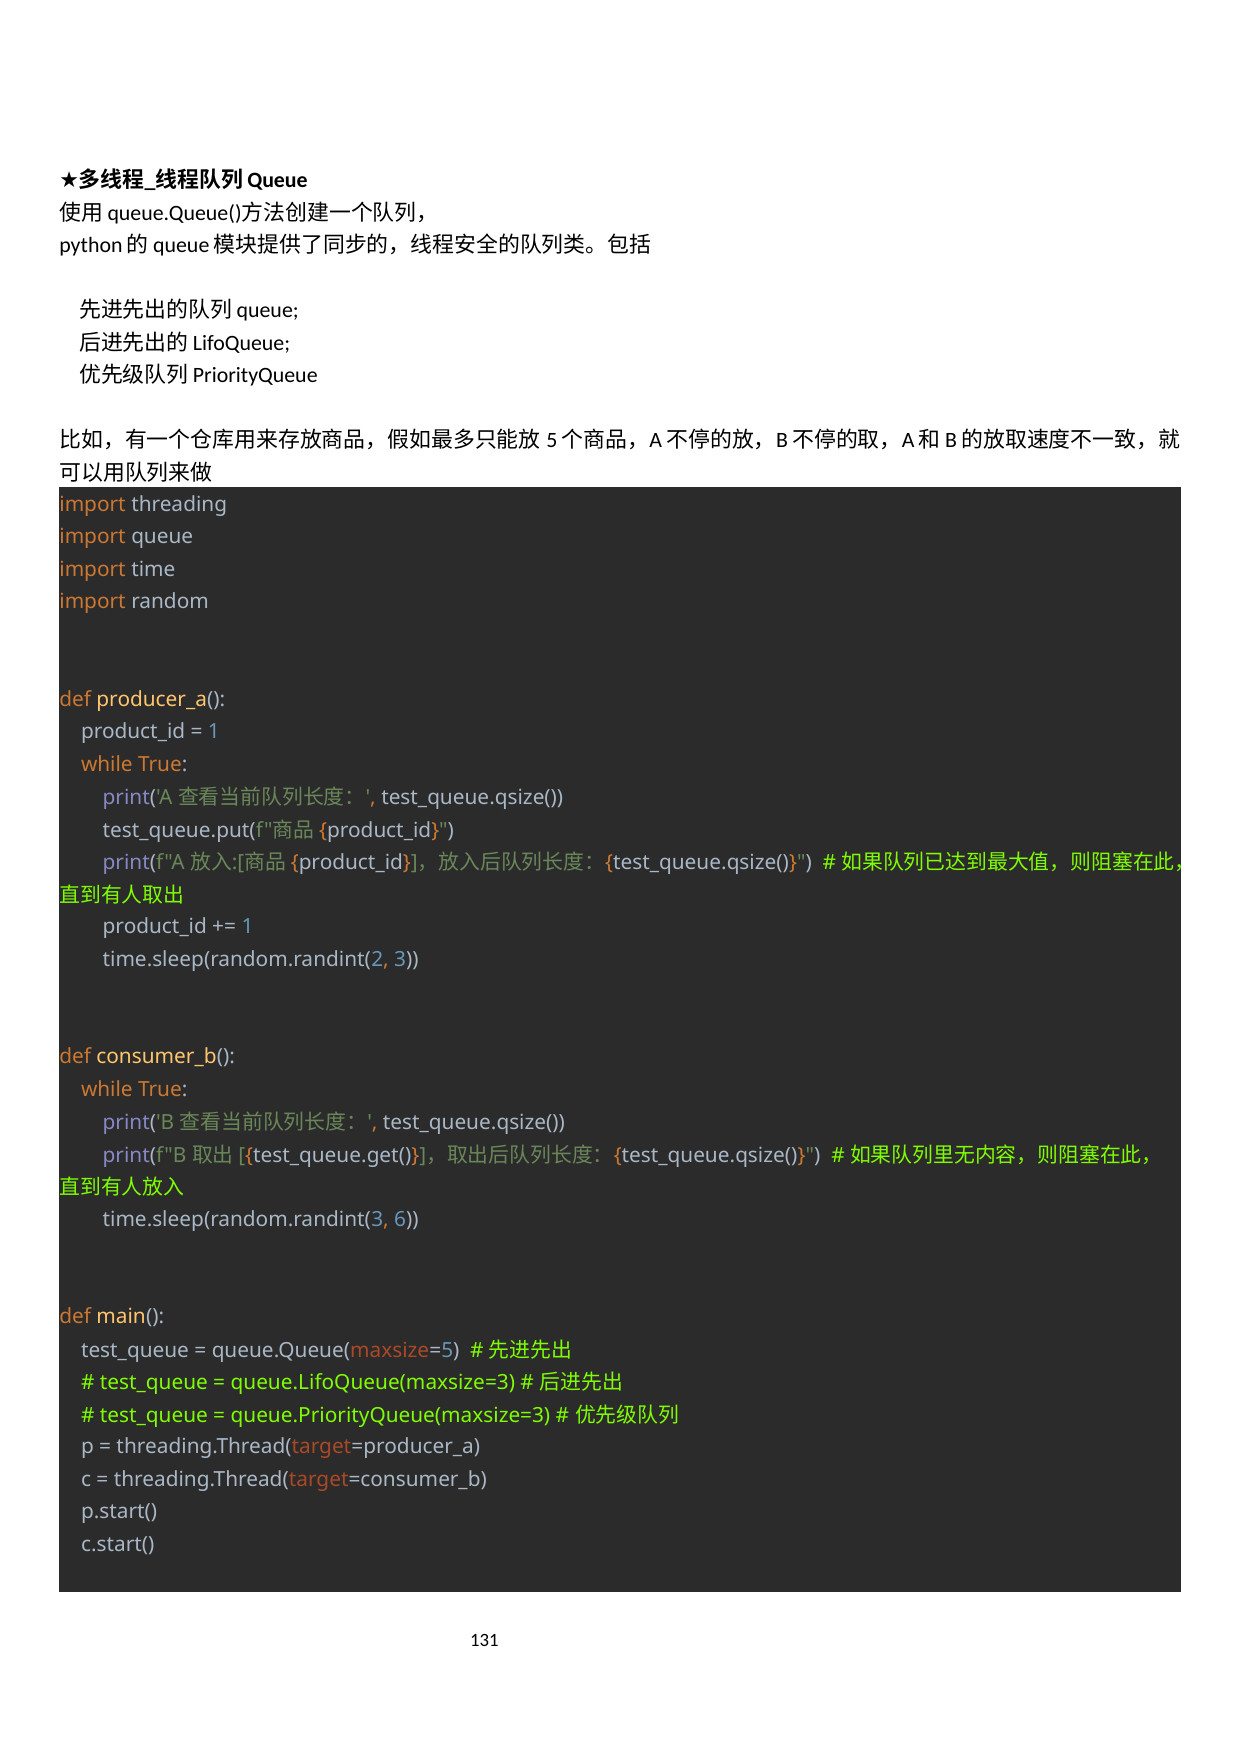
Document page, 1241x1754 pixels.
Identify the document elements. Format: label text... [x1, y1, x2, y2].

text ★多线程_线程队列Queue [59, 162, 1181, 194]
text import threading import queue import time import random def producer_a(): product_id = 1 while True: print('A 查看当前队列长度：', test_queue.qsize()) test_queue.put(f"商品 {product_id}") print(f"A 放入:[商品 {product_id}]，放入后队列长度：{test_queue.qsize()}") # 如果队列已达到最大值，则阻塞在此，直到有人取出 product_id += 1 time.sleep(random.randint(2, 3)) def consumer_b(): while True: print('B 查看当前队列长度：', test_queue.qsize()) print(f"B 取出 [{test_queue.get()}]，取出后队列长度：{test_queue.qsize()}") # 如果队列里无内容，则阻塞在此，直到有人放入 time.sleep(random.randint(3, 6)) [59, 487, 1181, 1299]
text test_queue = queue.Queue(maxsize=5) # 先进先出 # test_queue = queue.LifoQueue(maxsize=3) # 后进先出 # test_queue = queue.PriorityQueue(maxsize=3) # 优先级队列 p = threading.Thread(target=producer_a) c = threading.Thread(target=consumer_b) p.start() c.start() [59, 1332, 1181, 1592]
text 后进先出的LifoQueue; [59, 324, 1181, 357]
text 优先级队列PriorityQueue [59, 357, 1181, 389]
text 使用queue.Queue()方法创建一个队列， [59, 194, 1181, 227]
text python的queue模块提供了同步的，线程安全的队列类。包括 [59, 227, 1181, 259]
text 先进先出的队列queue; [59, 292, 1181, 324]
text def main(): [59, 1299, 1181, 1332]
text 比如，有一个仓库用来存放商品，假如最多只能放5个商品，A不停的放，B不停的取，A和B的放取速度不一致，就可以用队列来做 [59, 422, 1181, 487]
